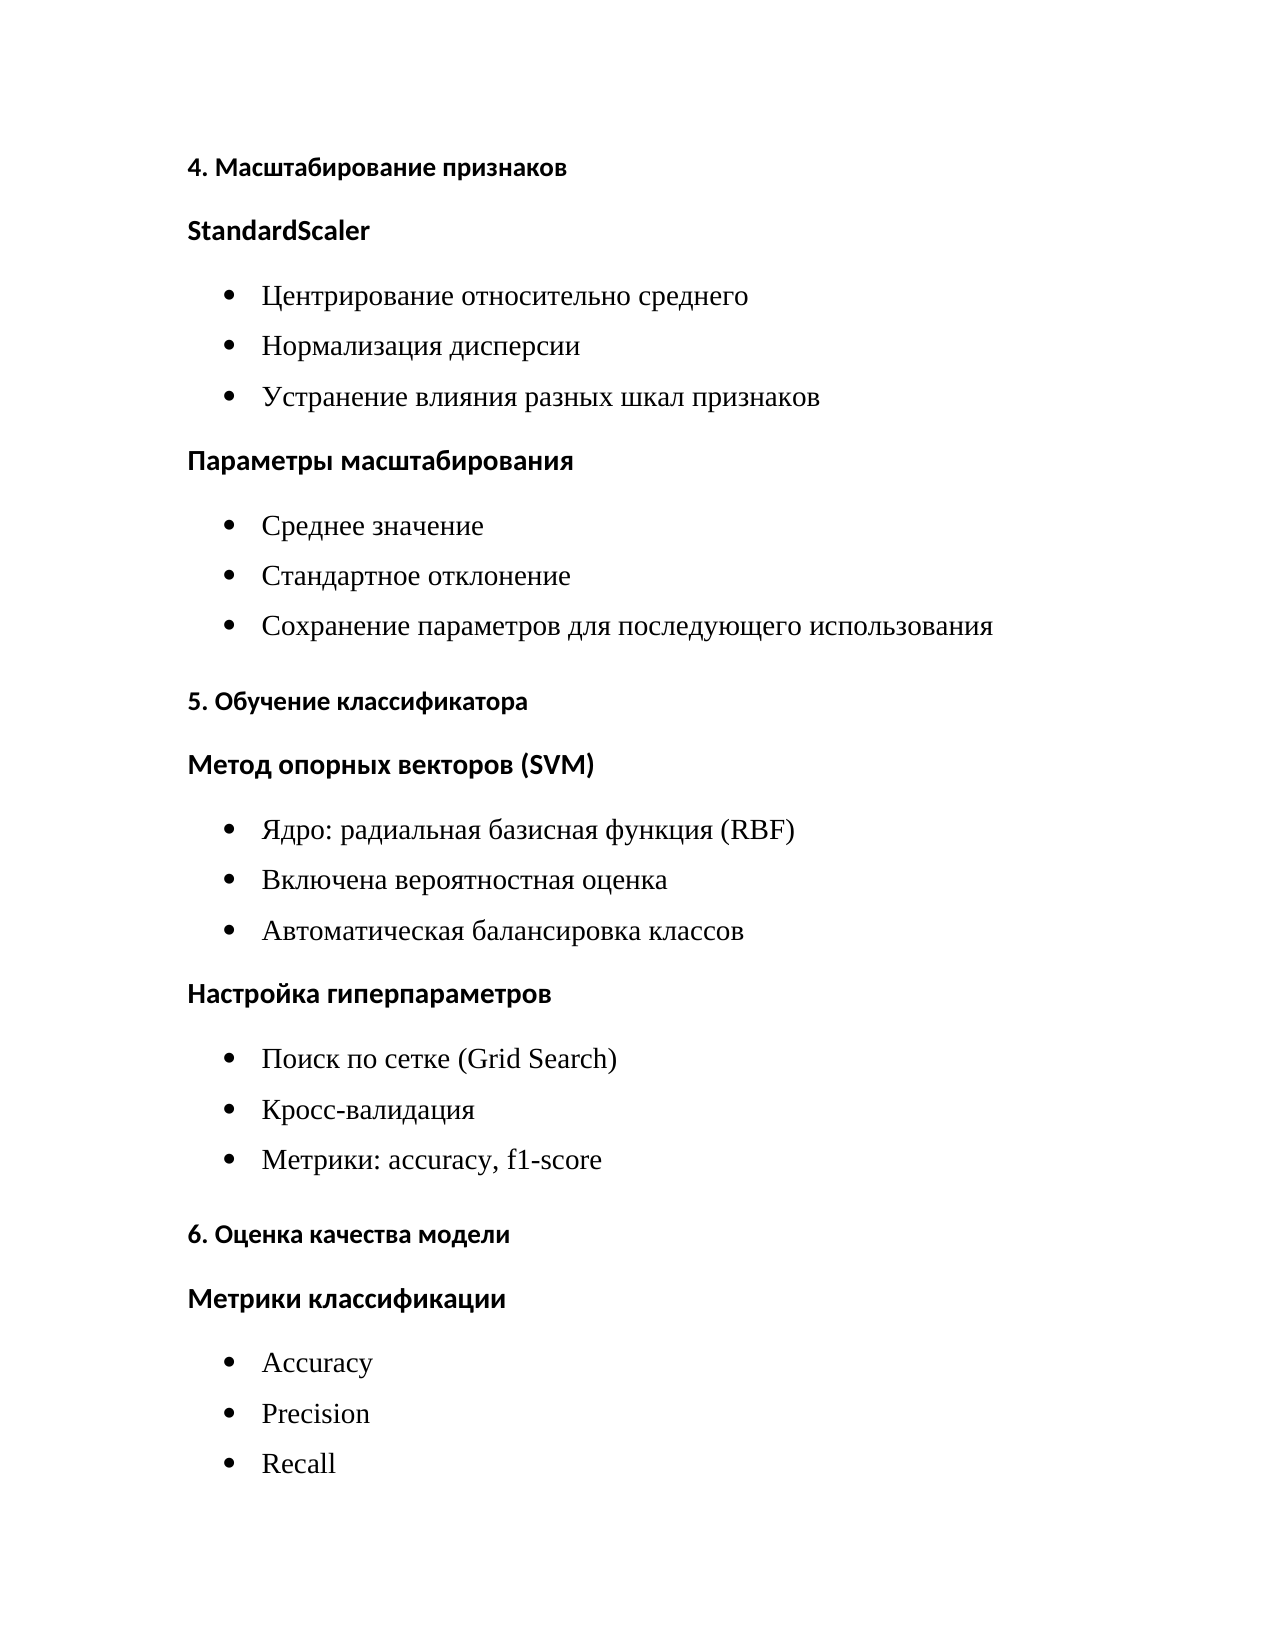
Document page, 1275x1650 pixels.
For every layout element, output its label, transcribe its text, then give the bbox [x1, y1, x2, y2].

subtitle 5. Обучение классификатора [187, 684, 1087, 717]
list Включена вероятностная оценка [224, 862, 1087, 896]
list Среднее значение [224, 508, 1087, 541]
list Метрики: accuracy, f1-score [224, 1142, 1087, 1176]
list Кросс-валидация [224, 1092, 1087, 1126]
list Центрирование относительно среднего [224, 278, 1087, 312]
list Ядро: радиальная базисная функция (RBF) [224, 812, 1087, 845]
list Автоматическая балансировка классов [224, 913, 1087, 946]
list Нормализация дисперсии [224, 328, 1087, 362]
subtitle Метрики классификации [187, 1280, 1087, 1315]
subtitle Метод опорных векторов (SVM) [187, 746, 1087, 781]
subtitle Настройка гиперпараметров [187, 976, 1087, 1011]
subtitle 4. Масштабирование признаков [187, 150, 1087, 183]
list Accuracy [224, 1346, 1087, 1379]
subtitle 6. Оценка качества модели [187, 1218, 1087, 1251]
list Стандартное отклонение [224, 558, 1087, 592]
list Поиск по сетке (Grid Search) [224, 1041, 1087, 1075]
subtitle Параметры масштабирования [187, 442, 1087, 477]
list Устранение влияния разных шкал признаков [224, 379, 1087, 412]
list Сохранение параметров для последующего использования [224, 608, 1087, 642]
list Recall [224, 1446, 1087, 1480]
subtitle StandardScaler [187, 212, 1087, 248]
list Precision [224, 1396, 1087, 1430]
